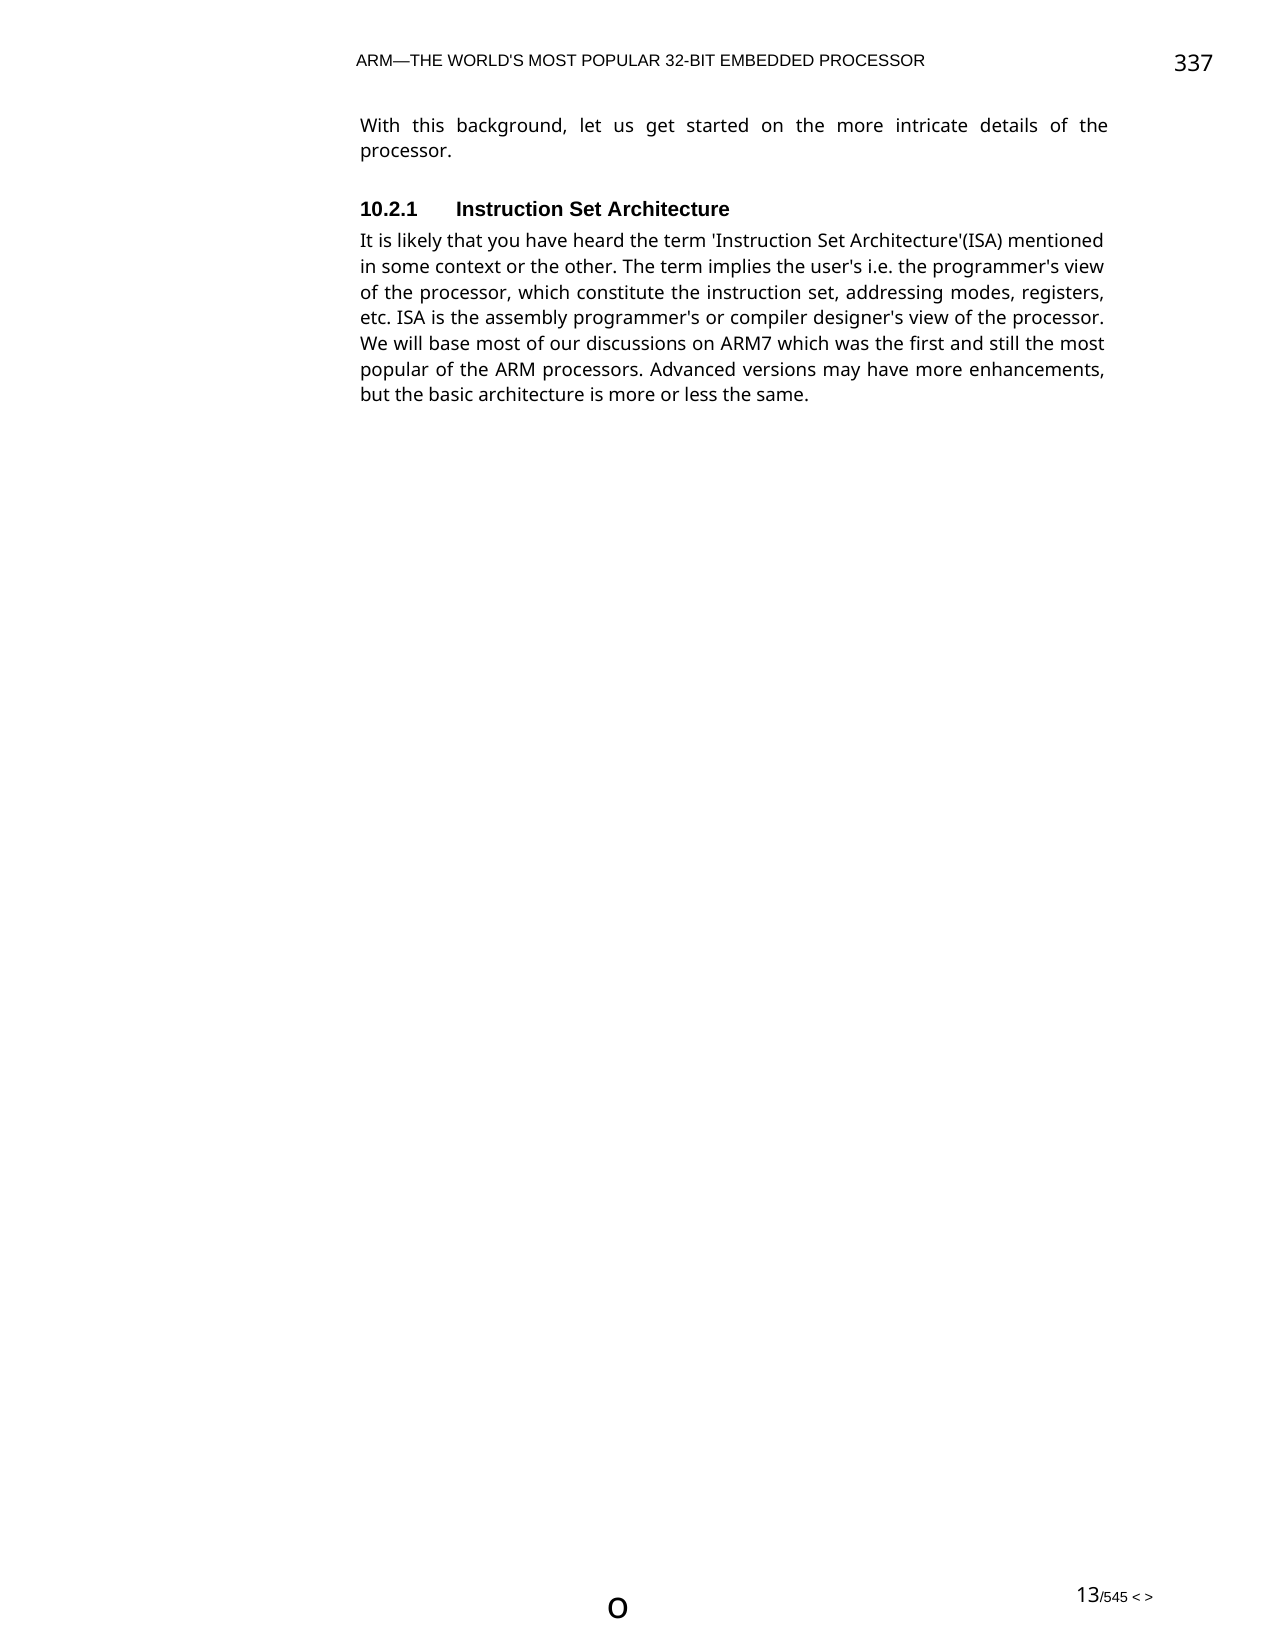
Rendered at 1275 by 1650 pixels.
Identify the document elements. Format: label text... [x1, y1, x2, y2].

subtitle Instruction Set Architecture [360, 197, 1109, 221]
text With this background, let us get started on the more intricate details of the processor. [360, 112, 1109, 163]
text It is likely that you have heard the term 'Instruction Set Architecture'(ISA) mentioned in some context or the other. The term implies the user's i.e. the programmer's view of the processor, which constitute the instruction set, addressing modes, registers, etc. ISA is the assembly programmer's or compiler designer's view of the processor. We will base most of our discussions on ARM7 which was the first and still the most popular of the ARM processors. Advanced versions may have more enhancements, but the basic architecture is more or less the same. [360, 227, 1105, 407]
